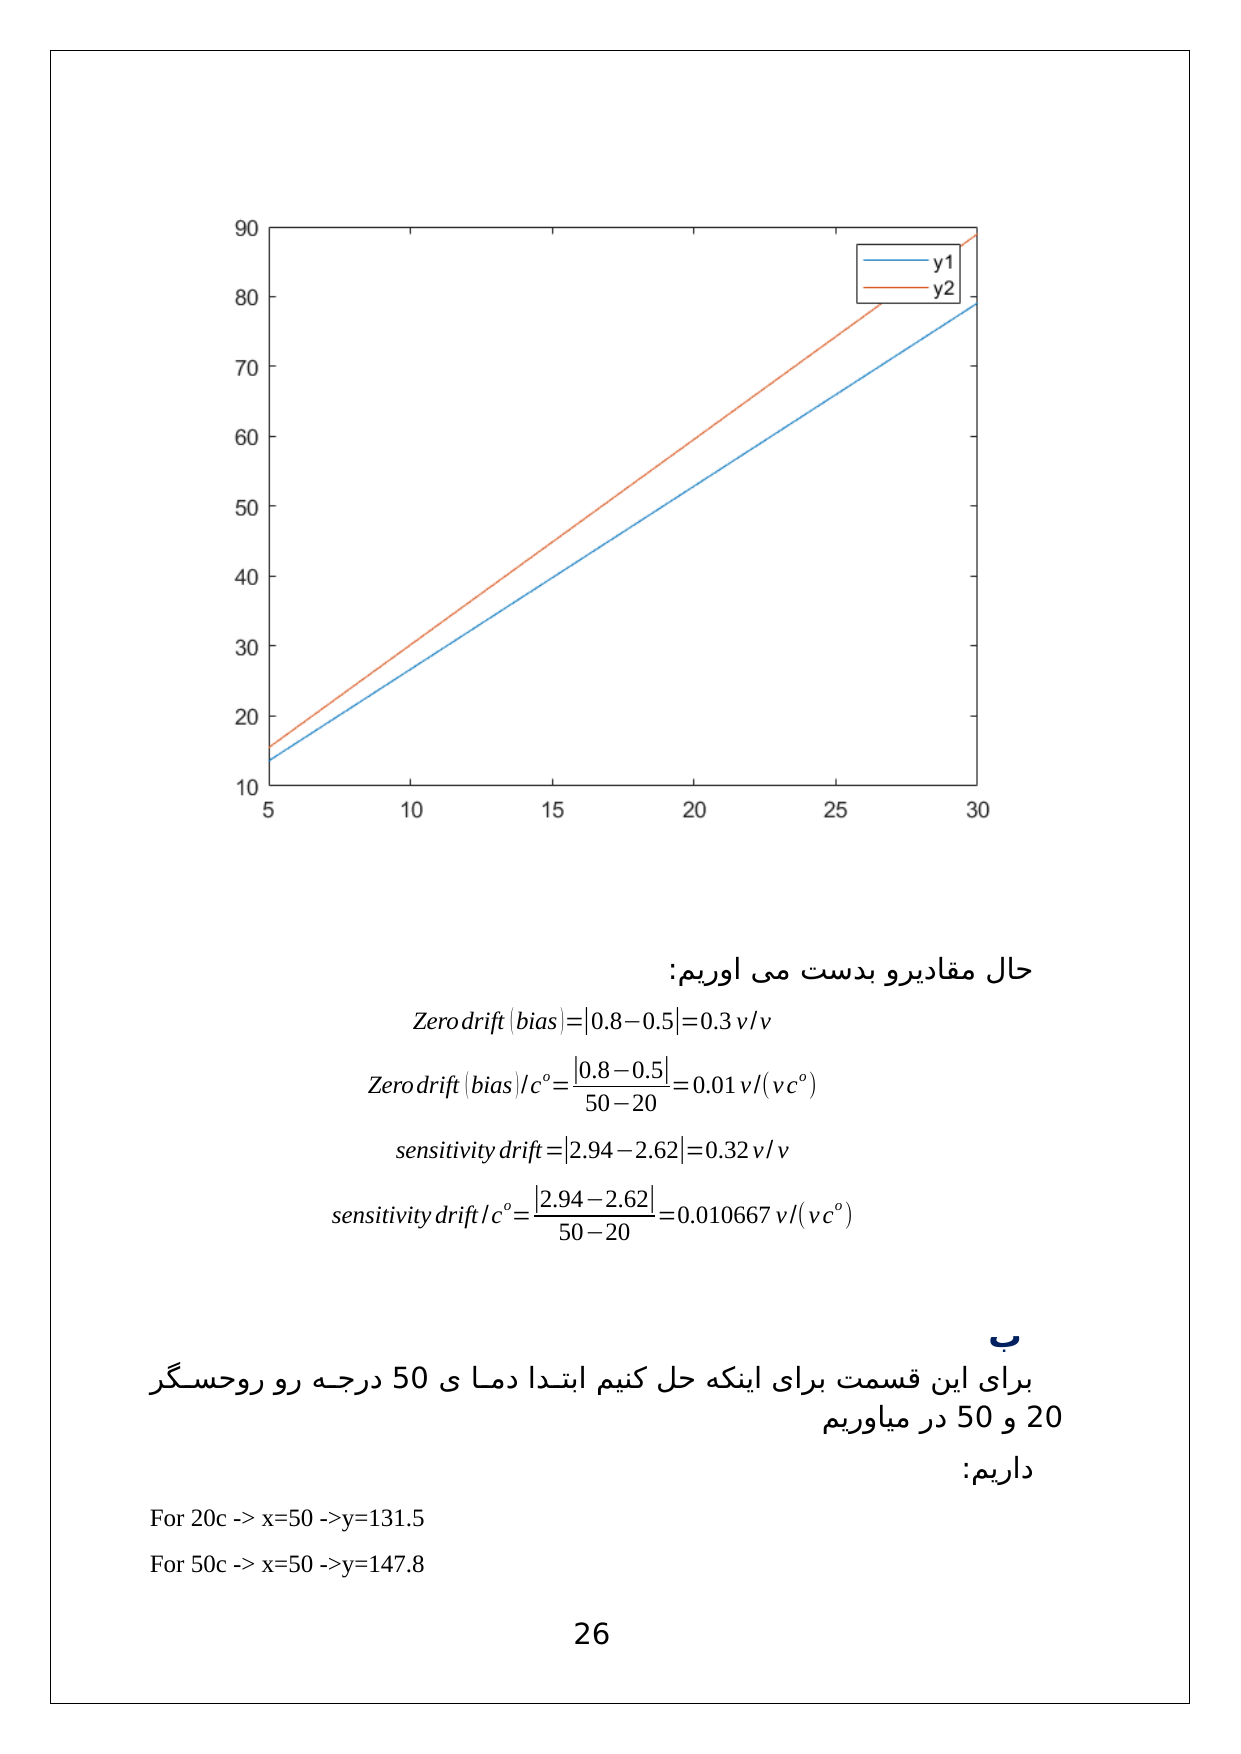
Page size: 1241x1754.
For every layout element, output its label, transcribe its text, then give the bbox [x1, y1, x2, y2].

picture [150, 177, 1063, 862]
text For 20c -> x=50 ->y=131.5 [150, 1503, 1063, 1532]
text For 50c -> x=50 ->y=147.8 [150, 1549, 1063, 1577]
subtitle ب [150, 1317, 1063, 1356]
text داریم: [150, 1452, 1063, 1486]
text حال مقادیرو بدست می اوریم: [150, 953, 1063, 987]
text برای این قسمت برای اینکه حل کنیم ابتدا دما ی 50 درجه رو روحسگر 20 و 50 در میاوریم [150, 1361, 1063, 1434]
